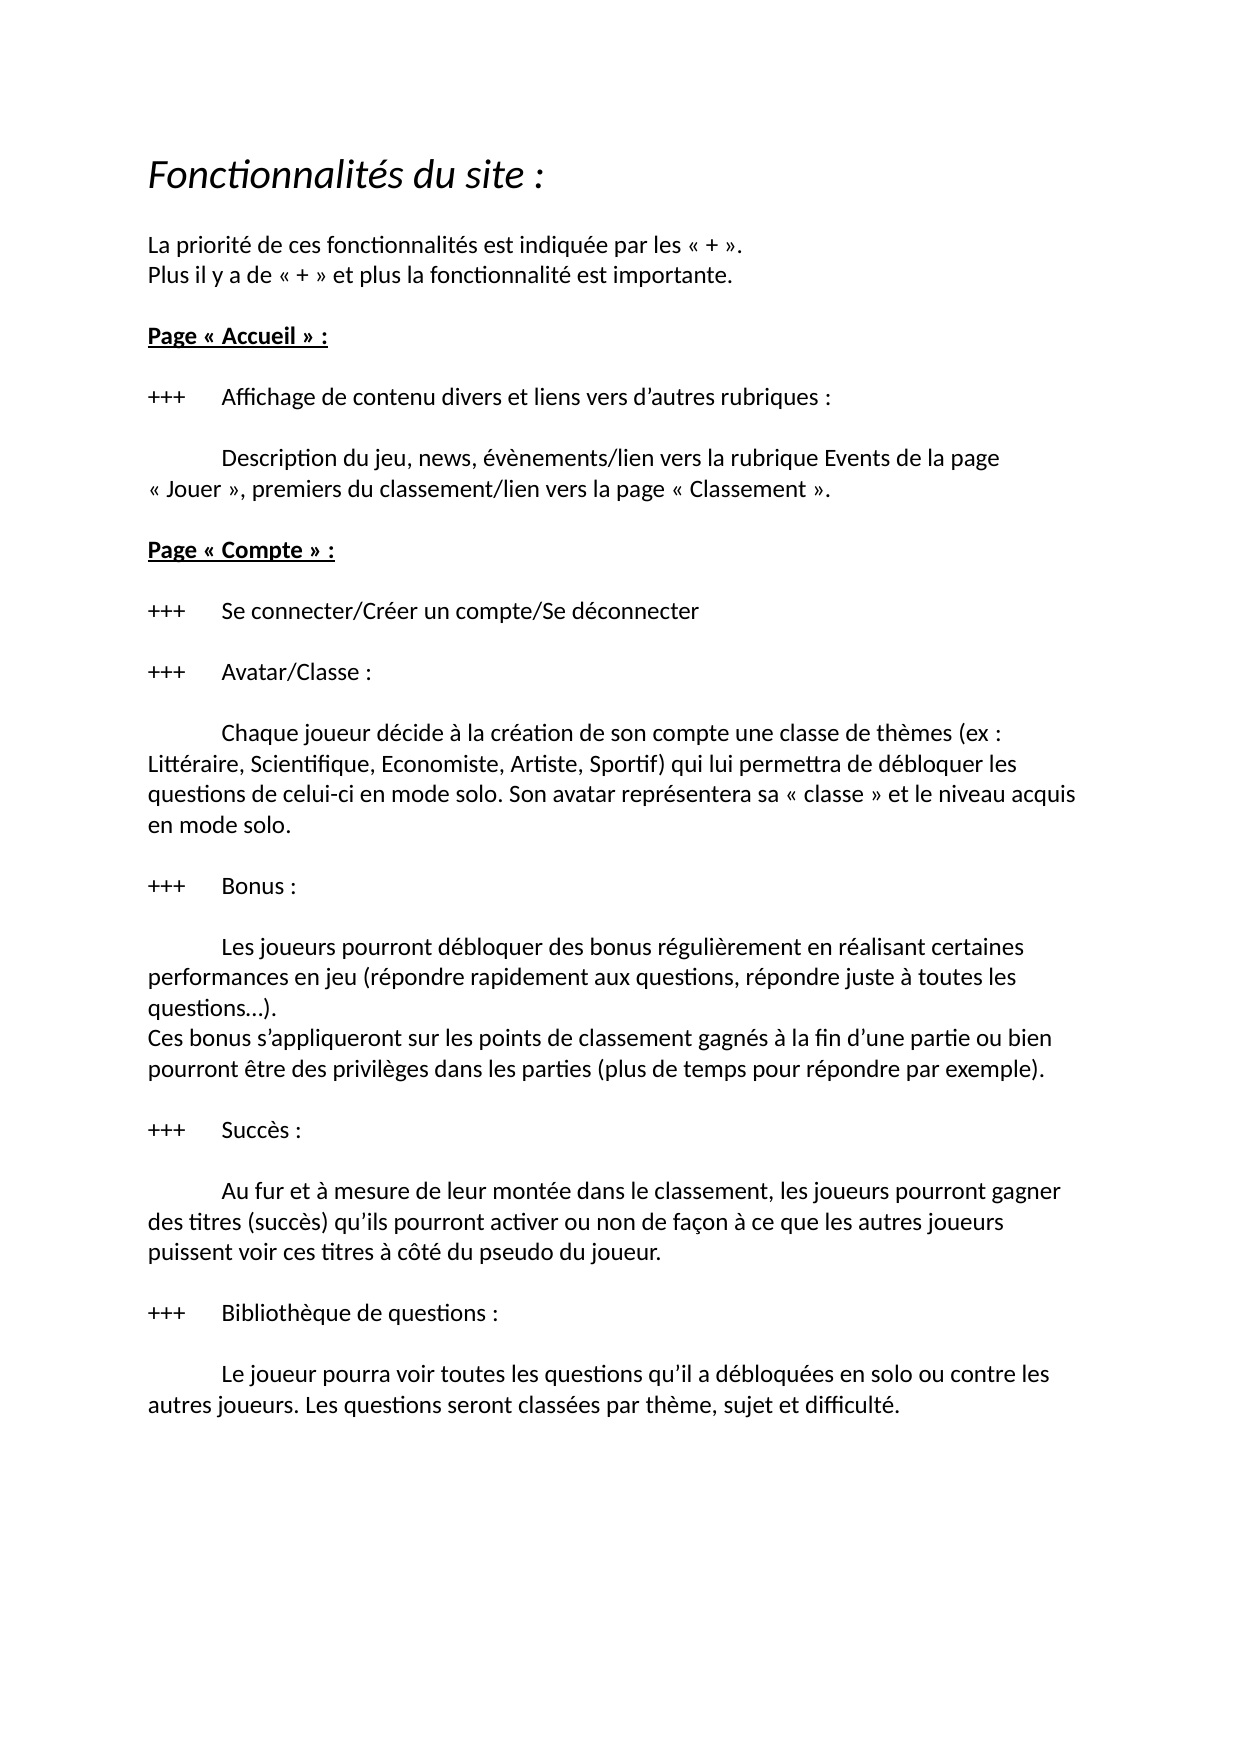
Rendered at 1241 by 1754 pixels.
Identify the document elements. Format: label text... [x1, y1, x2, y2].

text +++ Avatar/Classe : [148, 656, 1093, 687]
text Fonctionnalités du site : [148, 148, 1093, 198]
text +++ Bonus : [148, 870, 1093, 900]
text Ces bonus s’appliqueront sur les points de classement gagnés à la fin d’une partie ou bien pourront être des privilèges dans les parties (plus de temps pour répondre par exemple). [148, 1022, 1093, 1083]
text +++ Se connecter/Créer un compte/Se déconnecter [148, 595, 1093, 626]
text Page « Compte » : [148, 534, 1093, 565]
text Chaque joueur décide à la création de son compte une classe de thèmes (ex : Littéraire, Scientifique, Economiste, Artiste, Sportif) qui lui permettra de débloquer les questions de celui-ci en mode solo. Son avatar représentera sa « classe » et le niveau acquis en mode solo. [148, 717, 1093, 839]
text +++ Affichage de contenu divers et liens vers d’autres rubriques : [148, 382, 1093, 412]
text Page « Accueil » : [148, 321, 1093, 351]
text La priorité de ces fonctionnalités est indiquée par les « + ». Plus il y a de « + » et plus la fonctionnalité est importante. [148, 229, 1093, 290]
text +++ Succès : [148, 1114, 1093, 1144]
text Les joueurs pourront débloquer des bonus régulièrement en réalisant certaines performances en jeu (répondre rapidement aux questions, répondre juste à toutes les questions…). [148, 931, 1093, 1022]
text Le joueur pourra voir toutes les questions qu’il a débloquées en solo ou contre les autres joueurs. Les questions seront classées par thème, sujet et difficulté. [148, 1358, 1093, 1419]
text +++ Bibliothèque de questions : [148, 1267, 1093, 1328]
text Au fur et à mesure de leur montée dans le classement, les joueurs pourront gagner des titres (succès) qu’ils pourront activer ou non de façon à ce que les autres joueurs puissent voir ces titres à côté du pseudo du joueur. [148, 1175, 1093, 1267]
text Description du jeu, news, évènements/lien vers la rubrique Events de la page « Jouer », premiers du classement/lien vers la page « Classement ». [148, 443, 1093, 504]
